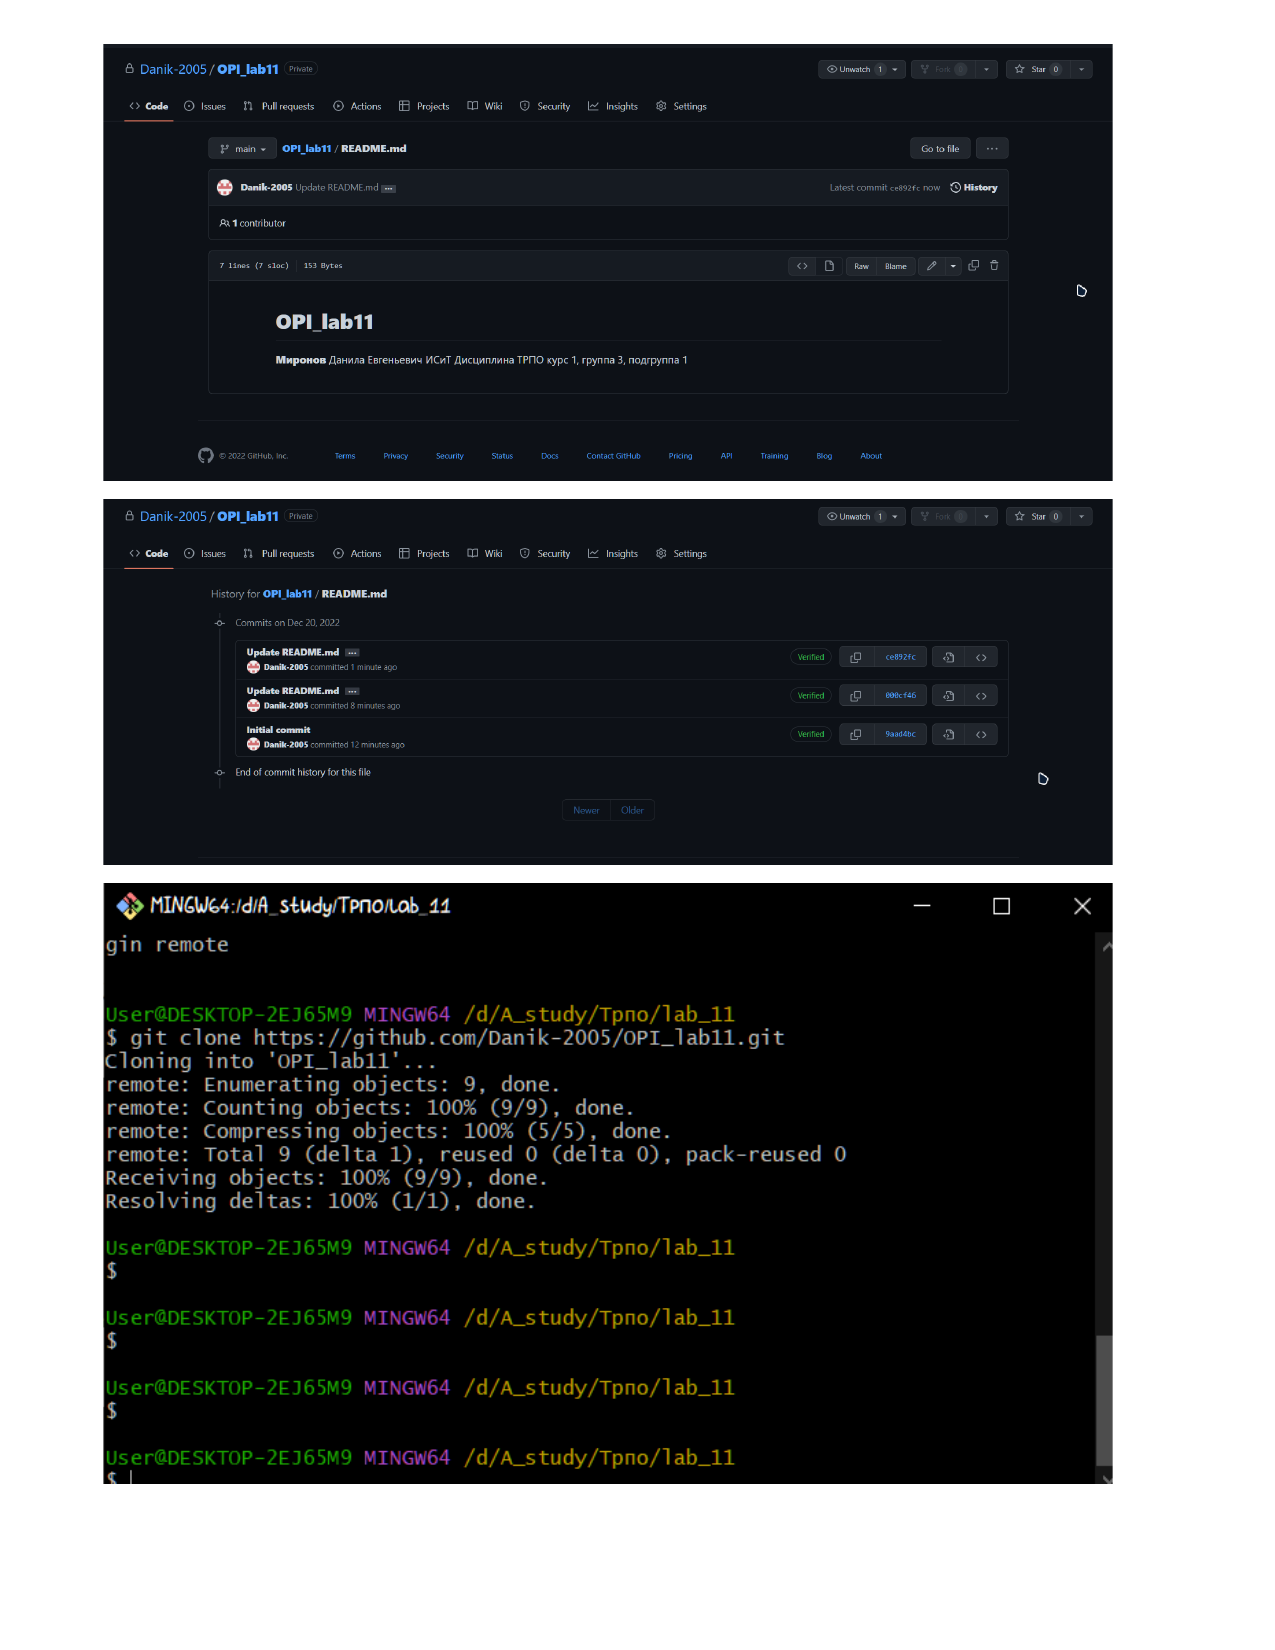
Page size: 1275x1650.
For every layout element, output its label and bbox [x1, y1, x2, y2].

picture [103, 883, 1113, 1484]
picture [103, 44, 1113, 481]
picture [103, 499, 1113, 865]
